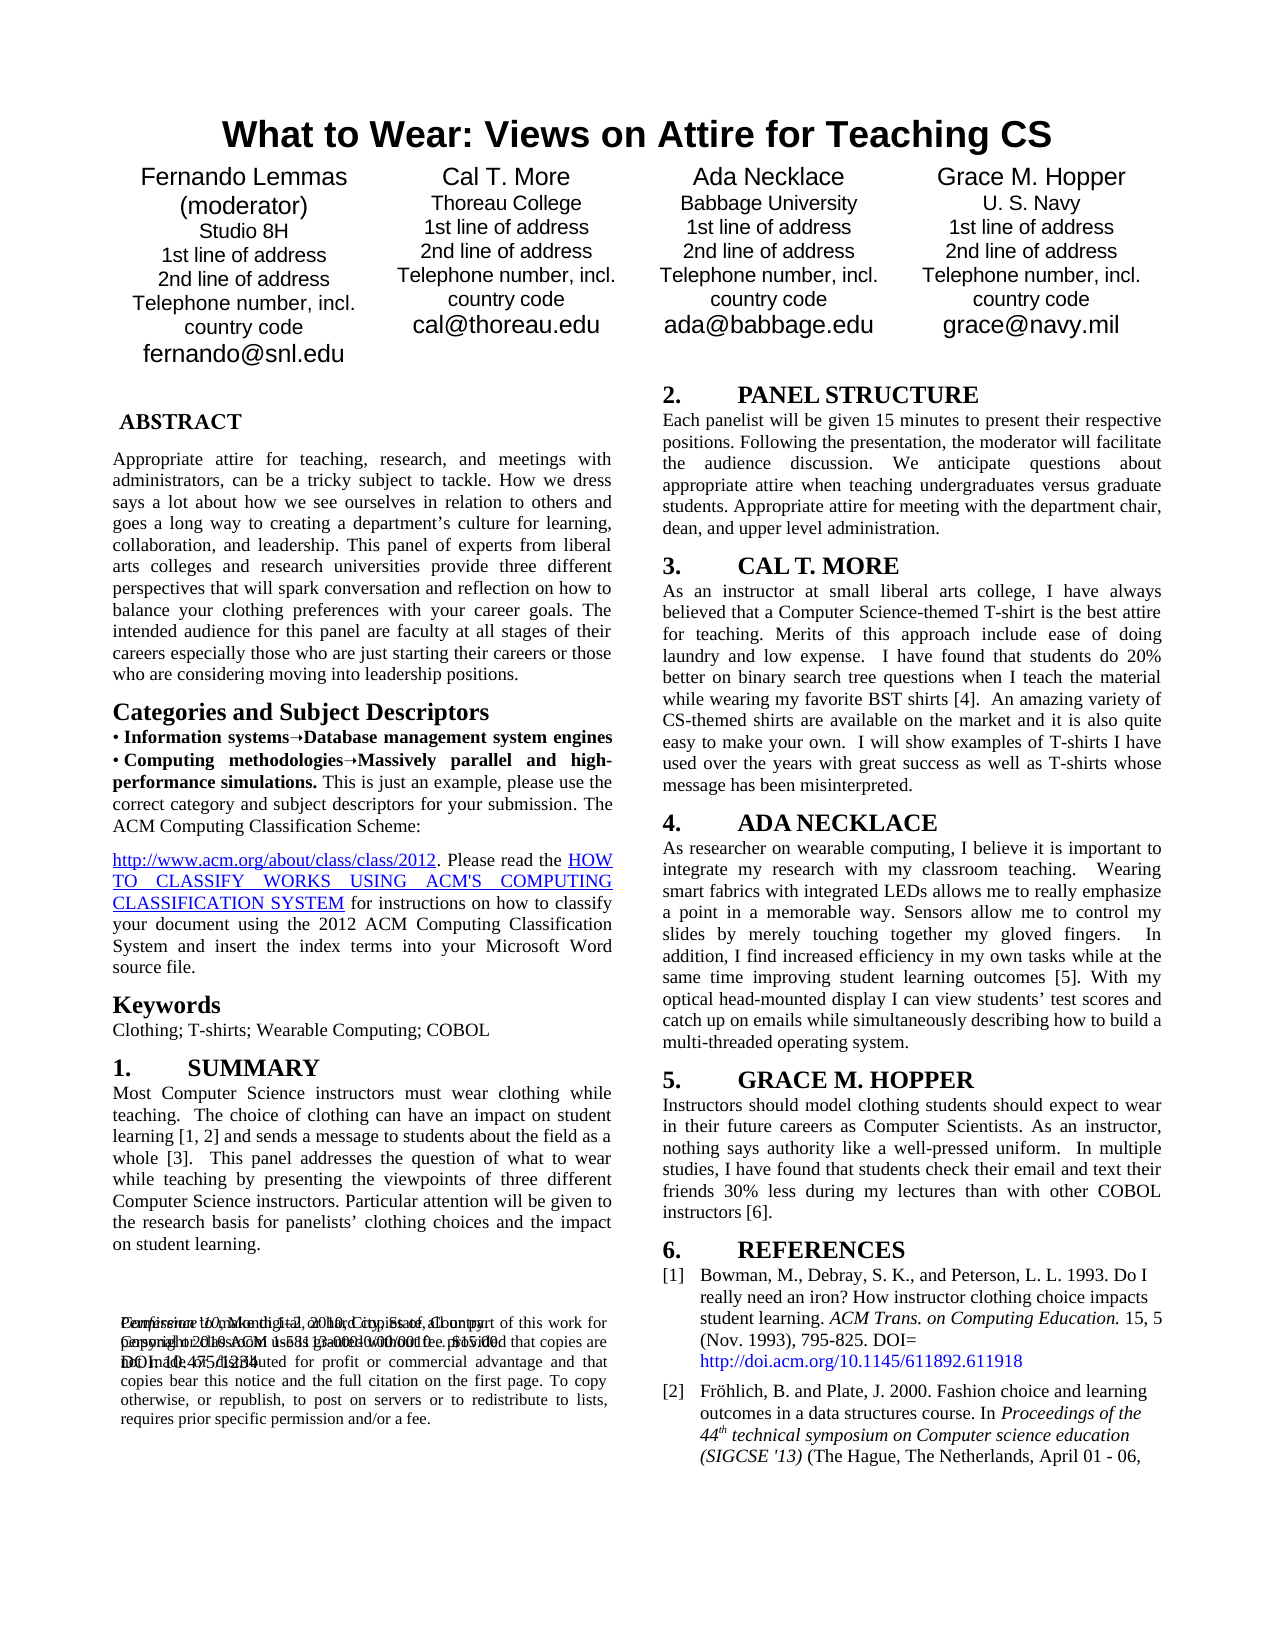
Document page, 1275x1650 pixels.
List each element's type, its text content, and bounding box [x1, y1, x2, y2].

text Conference’10, Month 1–2, 2010, City, State, Country. [120, 1313, 608, 1332]
text Studio 8H 1st line of address 2nd line of address Telephone number, incl. country code [112, 219, 375, 339]
subtitle CAL T. MORE [662, 551, 1162, 580]
text Grace M. Hopper [900, 162, 1162, 191]
text As an instructor at small liberal arts college, I have always believed that a Computer Science-themed T-shirt is the best attire for teaching. Merits of this approach include ease of doing laundry and low expense. I have found that students do 20% better on binary search tree questions when I teach the material while wearing my favorite BST shirts [4]. An amazing variety of CS-themed shirts are available on the market and it is also quite easy to make your own. I will show examples of T-shirts I have used over the years with great success as well as T-shirts whose message has been misinterpreted. [662, 580, 1162, 795]
text ada@babbage.edu [637, 310, 900, 339]
text Each panelist will be given 15 minutes to present their respective positions. Following the presentation, the moderator will facilitate the audience discussion. We anticipate questions about appropriate attire when teaching undergraduates versus graduate students. Appropriate attire for meeting with the department chair, dean, and upper level administration. [662, 409, 1162, 538]
text Fernando Lemmas (moderator) [112, 162, 375, 219]
subtitle ADA NECKLACE [662, 808, 1162, 837]
title What to Wear: Views on Attire for Teaching CS [112, 112, 1162, 156]
subtitle SUMMARY [112, 1053, 613, 1082]
text Copyright 2010 ACM 1-58113-000-0/00/0010 …$15.00. [120, 1332, 608, 1351]
text fernando@snl.edu [112, 339, 375, 368]
text As researcher on wearable computing, I believe it is important to integrate my research with my classroom teaching. Wearing smart fabrics with integrated LEDs allows me to really emphasize a point in a memorable way. Sensors allow me to control my slides by merely touching together my gloved fingers. In addition, I find increased efficiency in my own tasks while at the same time improving student learning outcomes [5]. With my optical head-mounted display I can view students’ test scores and catch up on emails while simultaneously describing how to build a multi-threaded operating system. [662, 837, 1162, 1052]
text DOI: 10.475/1234 [120, 1351, 608, 1373]
subtitle GRACE M. HOPPER [662, 1065, 1162, 1093]
text Keywords [112, 991, 613, 1019]
text cal@thoreau.edu [375, 310, 637, 339]
text Permission to make digital or hard copies of all or part of this work for personal or classroom use is granted without fee provided that copies are not made or distributed for profit or commercial advantage and that copies bear this notice and the full citation on the first page. To copy otherwise, or republish, to post on servers or to redistribute to lists, requires prior specific permission and/or a fee. [120, 1373, 608, 1428]
text U. S. Navy 1st line of address 2nd line of address Telephone number, incl. country code [900, 191, 1162, 310]
text Clothing; T-shirts; Wearable Computing; COBOL [112, 1019, 613, 1041]
text Most Computer Science instructors must wear clothing while teaching. The choice of clothing can have an impact on student learning [1, 2] and sends a message to students about the field as a whole [3]. This panel addresses the question of what to wear while teaching by presenting the viewpoints of three different Computer Science instructors. Particular attention will be given to the research basis for panelists’ clothing choices and the impact on student learning. [112, 1082, 613, 1254]
text Instructors should model clothing students should expect to wear in their future careers as Computer Scientists. As an instructor, nothing says authority like a well-pressed uniform. In multiple studies, I have found that students check their email and text their friends 30% less during my lectures than with other COBOL instructors [6]. [662, 1093, 1162, 1223]
text Ada Necklace [637, 162, 900, 191]
text Thoreau College 1st line of address 2nd line of address Telephone number, incl. country code [375, 191, 637, 310]
text Categories and Subject Descriptors [112, 697, 613, 726]
text http://www.acm.org/about/class/class/2012. Please read the HOW TO CLASSIFY WORKS USING ACM'S COMPUTING CLASSIFICATION SYSTEM for instructions on how to classify your document using the 2012 ACM Computing Classification System and insert the index terms into your Microsoft Word source file. [112, 890, 613, 978]
text • Information systems➝Database management system engines • Computing methodologies➝Massively parallel and high-performance simulations. This is just an example, please use the correct category and subject descriptors for your submission. The ACM Computing Classification Scheme: [112, 726, 613, 836]
text Bowman, M., Debray, S. K., and Peterson, L. L. 1993. Do I really need an iron? How instructor clothing choice impacts student learning. ACM Trans. on Computing Education. 15, 5 (Nov. 1993), 795-825. DOI= http://doi.acm.org/10.1145/611892.611918 [662, 1264, 1162, 1372]
text ABSTRACT [112, 409, 613, 435]
text Appropriate attire for teaching, research, and meetings with administrators, can be a tricky subject to tackle. How we dress says a lot about how we see ourselves in relation to others and goes a long way to creating a department’s culture for learning, collaboration, and leadership. This panel of experts from liberal arts colleges and research universities provide three different perspectives that will spark conversation and reflection on how to balance your clothing preferences with your career goals. The intended audience for this panel are faculty at all stages of their careers especially those who are just starting their careers or those who are considering moving into leadership positions. [112, 448, 613, 685]
subtitle PANEL STRUCTURE [662, 380, 1162, 409]
subtitle REFERENCES [662, 1235, 1162, 1264]
text grace@navy.mil [900, 310, 1162, 339]
text Babbage University 1st line of address 2nd line of address Telephone number, incl. country code [637, 191, 900, 310]
text Cal T. More [375, 162, 637, 191]
text http://www.acm.org/about/class/class/2012. Please read the HOW TO CLASSIFY WORKS USING ACM'S COMPUTING CLASSIFICATION SYSTEM for instructions on how to classify your document using the 2012 ACM Computing Classification System and insert the index terms into your Microsoft Word source file. [112, 849, 613, 889]
